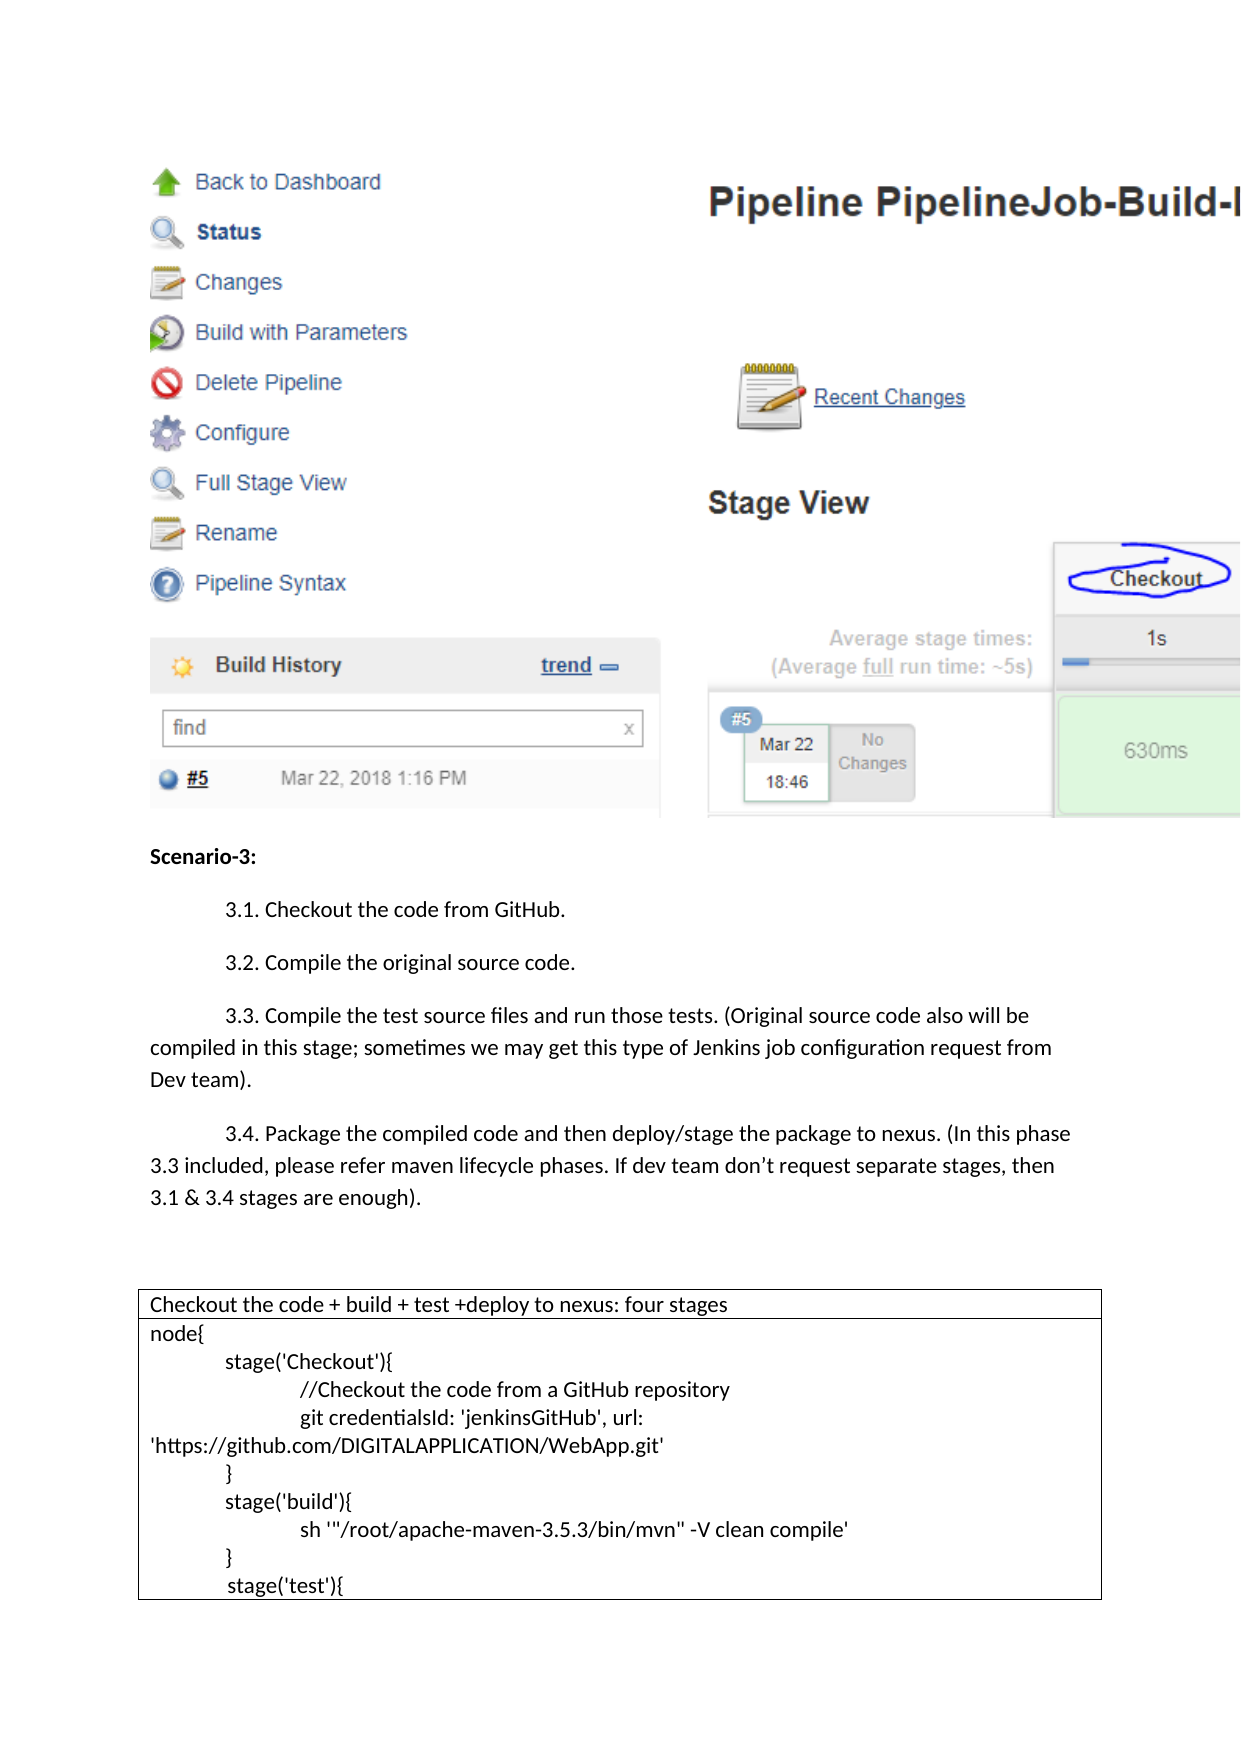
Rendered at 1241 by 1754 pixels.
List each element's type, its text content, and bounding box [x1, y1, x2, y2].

table_header Checkout the code + build + test +deploy to nexus: four stages [139, 1290, 1101, 1318]
text Scenario-3: [150, 842, 1090, 870]
text 3.4. Package the compiled code and then deploy/stage the package to nexus. (In this phase 3.3 included, please refer maven lifecycle phases. If dev team don’t request separate stages, then 3.1 & 3.4 stages are enough). [150, 1119, 1090, 1211]
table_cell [139, 1319, 1101, 1599]
text 3.2. Compile the original source code. [150, 948, 1090, 976]
picture [150, 150, 1241, 818]
text 3.1. Checkout the code from GitHub. [150, 895, 1090, 923]
text 3.3. Compile the test source files and run those tests. (Original source code also will be compiled in this stage; sometimes we may get this type of Jenkins job configuration request from Dev team). [150, 1001, 1090, 1094]
